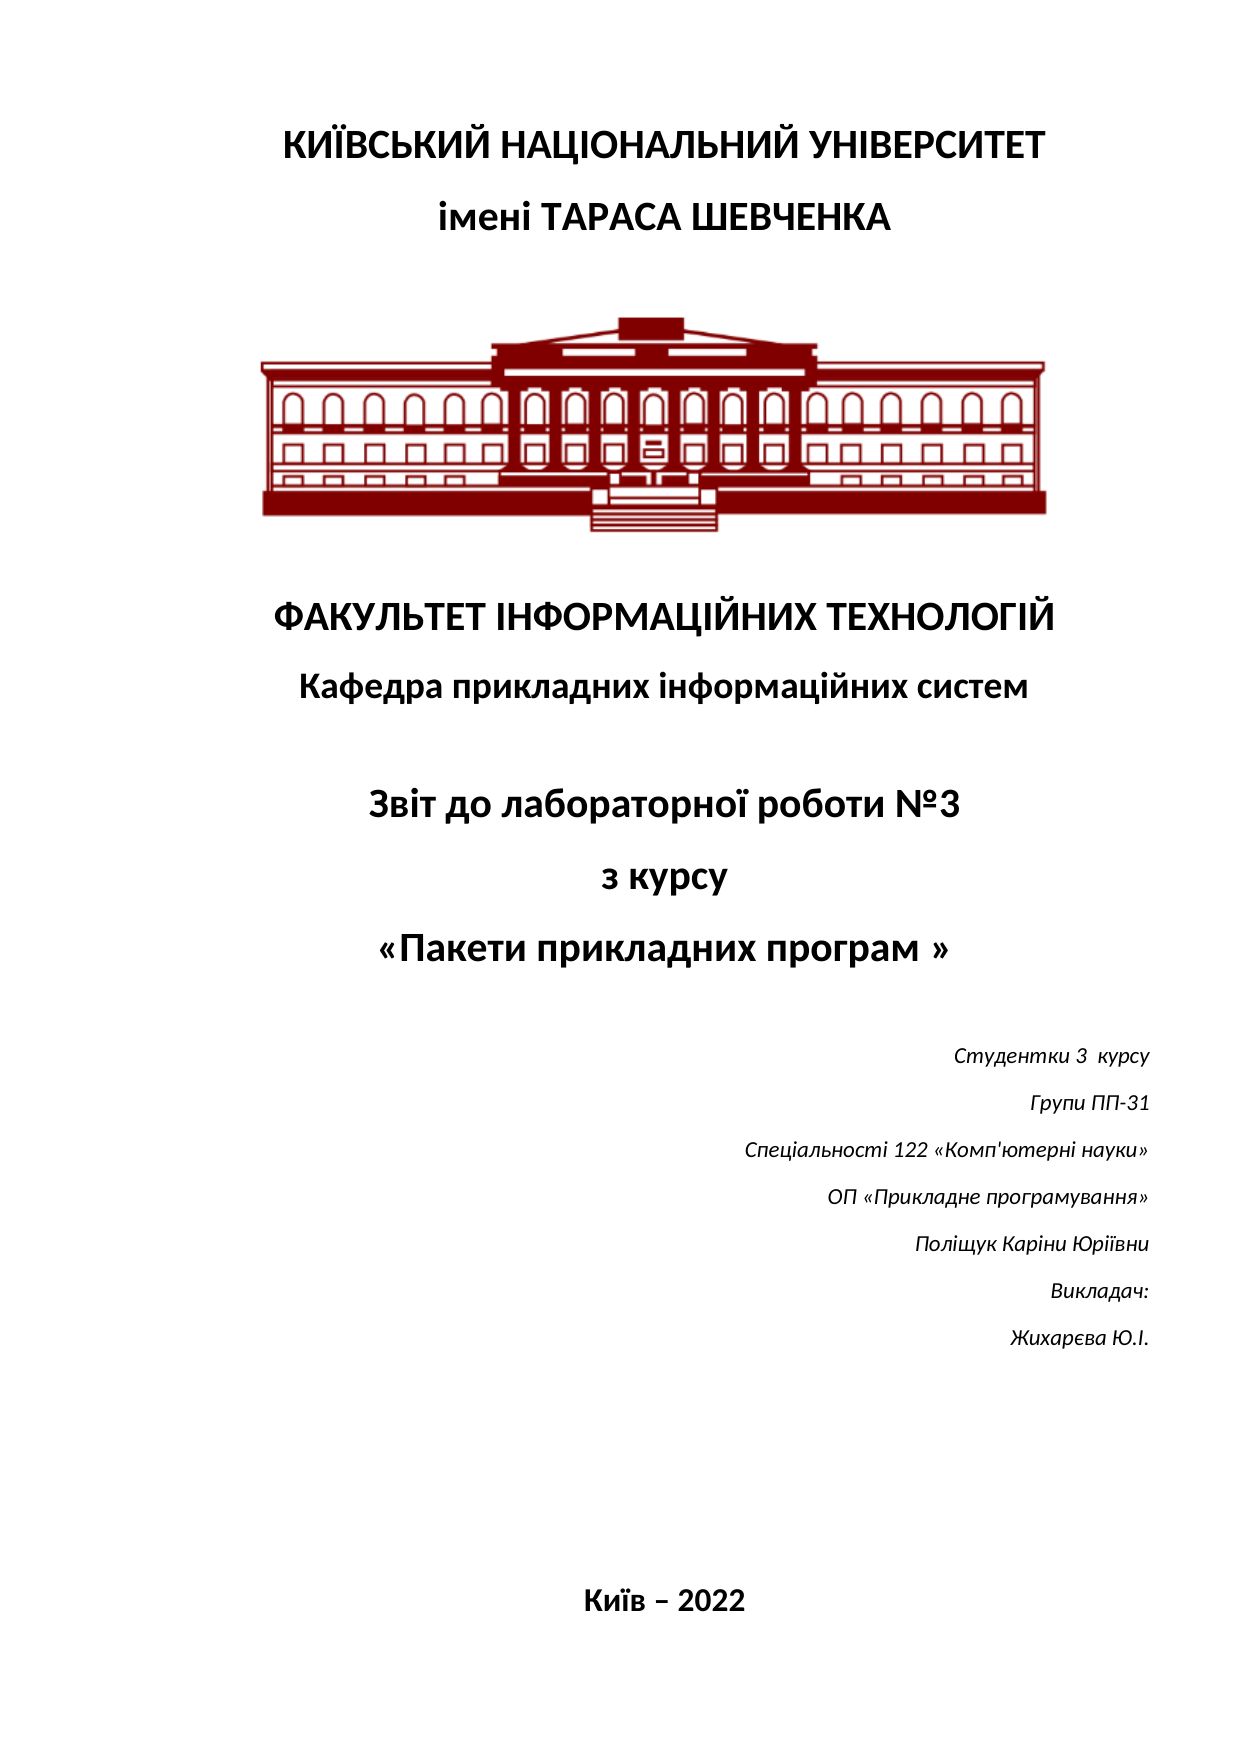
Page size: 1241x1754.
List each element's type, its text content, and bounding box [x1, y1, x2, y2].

text Жихарєва Ю.І. [177, 1323, 1152, 1351]
picture [203, 261, 1126, 572]
text імені ТАРАСА ШЕВЧЕНКА [177, 190, 1152, 241]
text Викладач: [177, 1276, 1152, 1304]
text Звіт до лабораторної роботи №3 [177, 777, 1152, 828]
text Поліщук Каріни Юріївни [177, 1229, 1152, 1257]
text ОП «Прикладне програмування» [177, 1182, 1152, 1210]
text «Пакети прикладних програм » [177, 921, 1152, 971]
text Київ – 2022 [177, 1579, 1152, 1620]
text Кафедра прикладних інформаційних систем [177, 662, 1152, 707]
text ФАКУЛЬТЕТ ІНФОРМАЦІЙНИХ ТЕХНОЛОГІЙ [177, 590, 1152, 641]
text з курсу [177, 849, 1152, 900]
text КИЇВСЬКИЙ НАЦІОНАЛЬНИЙ УНІВЕРСИТЕТ [177, 118, 1152, 169]
text Спеціальності 122 «Комп'ютерні науки» [177, 1135, 1152, 1163]
text Групи ПП-31 [177, 1088, 1152, 1117]
text Студентки 3 курсу [177, 1042, 1152, 1070]
